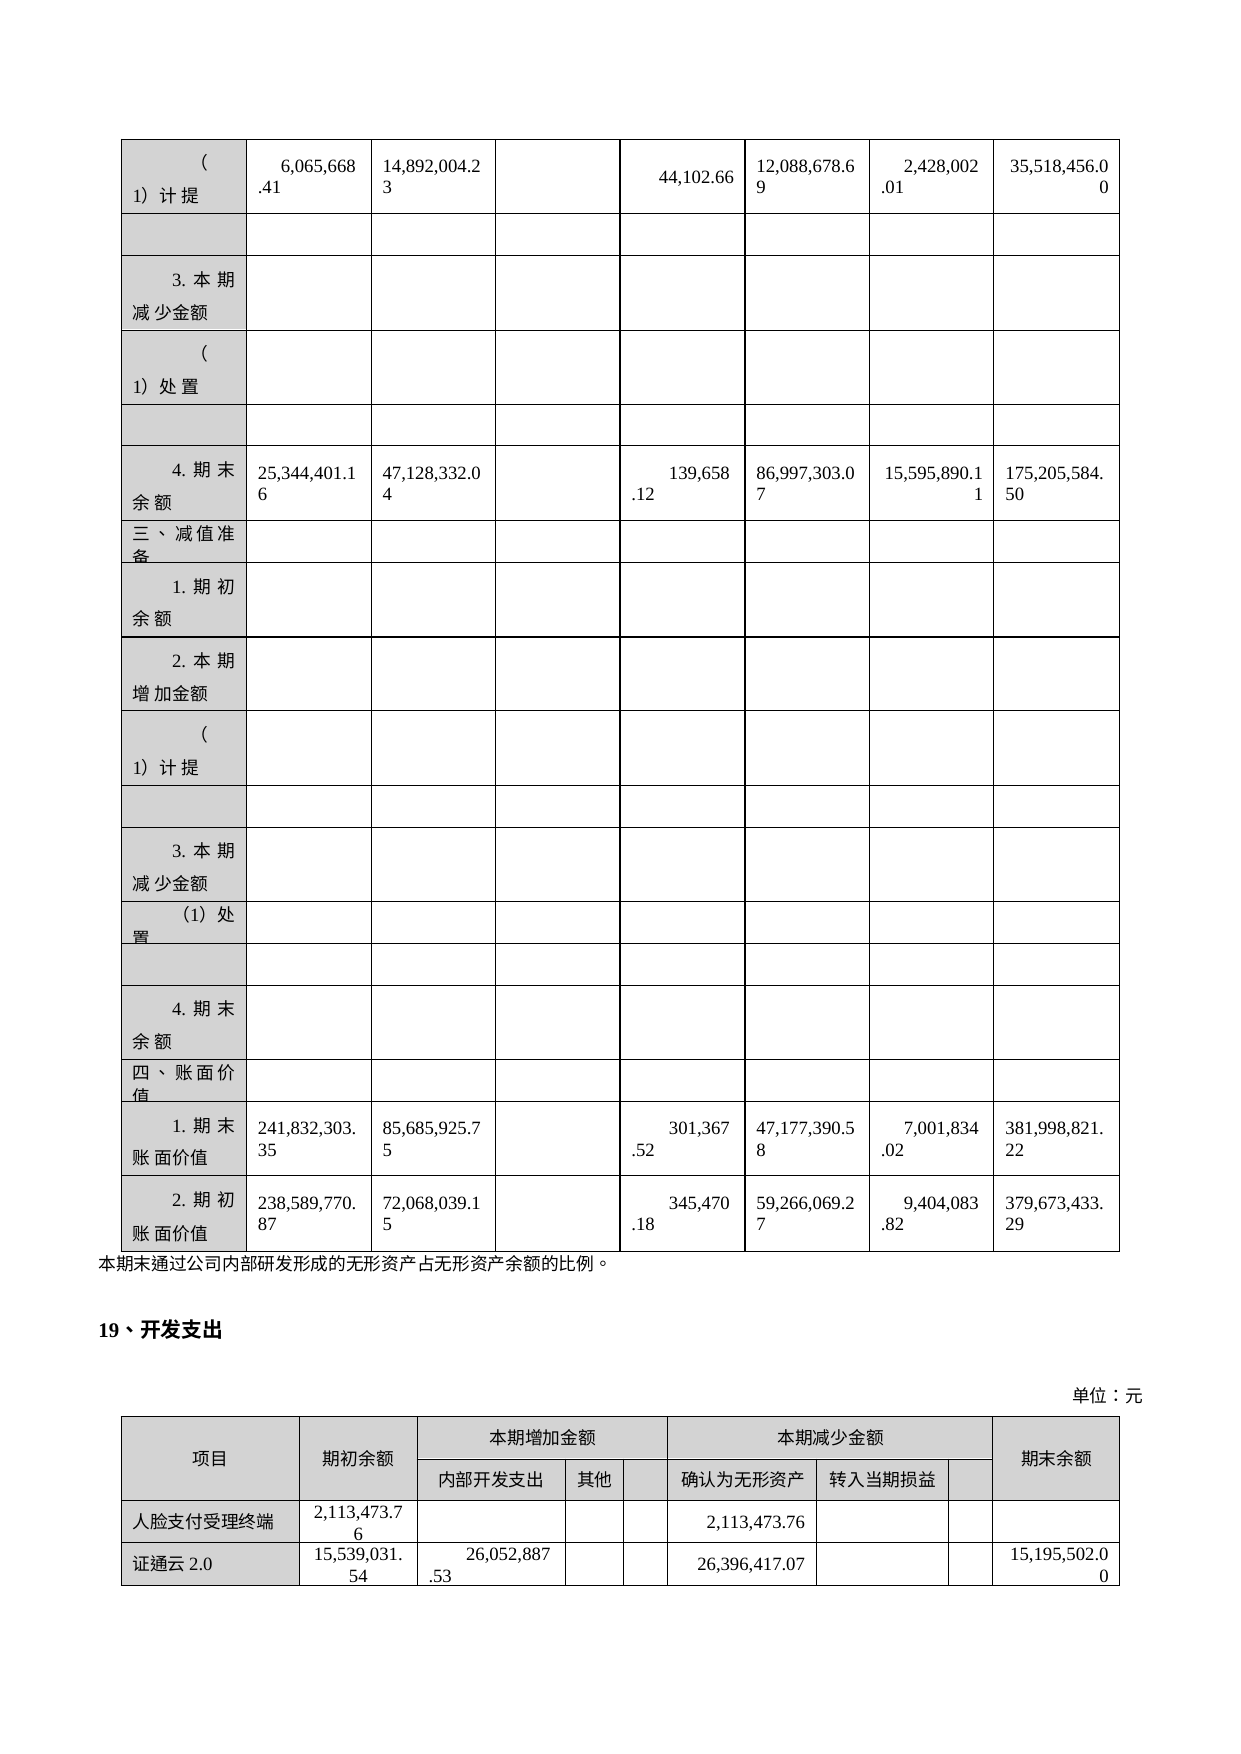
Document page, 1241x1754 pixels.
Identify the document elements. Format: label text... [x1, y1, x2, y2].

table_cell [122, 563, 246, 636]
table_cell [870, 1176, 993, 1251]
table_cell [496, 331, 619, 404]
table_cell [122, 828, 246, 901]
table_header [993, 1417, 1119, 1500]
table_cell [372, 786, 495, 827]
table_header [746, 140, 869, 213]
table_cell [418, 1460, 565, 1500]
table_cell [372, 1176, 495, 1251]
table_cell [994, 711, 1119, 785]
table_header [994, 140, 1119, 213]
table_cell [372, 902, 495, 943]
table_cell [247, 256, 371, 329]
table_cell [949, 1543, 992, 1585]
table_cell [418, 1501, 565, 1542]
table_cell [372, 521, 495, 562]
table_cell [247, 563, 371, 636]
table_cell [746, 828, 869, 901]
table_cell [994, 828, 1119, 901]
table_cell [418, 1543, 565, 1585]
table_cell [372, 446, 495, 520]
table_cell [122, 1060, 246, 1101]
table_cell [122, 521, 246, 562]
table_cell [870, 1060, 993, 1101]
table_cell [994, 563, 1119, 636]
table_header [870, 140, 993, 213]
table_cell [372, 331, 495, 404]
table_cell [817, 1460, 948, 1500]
text 本期末通过公司内部研发形成的无形资产占无形资产余额的比例。 [98, 1252, 1143, 1276]
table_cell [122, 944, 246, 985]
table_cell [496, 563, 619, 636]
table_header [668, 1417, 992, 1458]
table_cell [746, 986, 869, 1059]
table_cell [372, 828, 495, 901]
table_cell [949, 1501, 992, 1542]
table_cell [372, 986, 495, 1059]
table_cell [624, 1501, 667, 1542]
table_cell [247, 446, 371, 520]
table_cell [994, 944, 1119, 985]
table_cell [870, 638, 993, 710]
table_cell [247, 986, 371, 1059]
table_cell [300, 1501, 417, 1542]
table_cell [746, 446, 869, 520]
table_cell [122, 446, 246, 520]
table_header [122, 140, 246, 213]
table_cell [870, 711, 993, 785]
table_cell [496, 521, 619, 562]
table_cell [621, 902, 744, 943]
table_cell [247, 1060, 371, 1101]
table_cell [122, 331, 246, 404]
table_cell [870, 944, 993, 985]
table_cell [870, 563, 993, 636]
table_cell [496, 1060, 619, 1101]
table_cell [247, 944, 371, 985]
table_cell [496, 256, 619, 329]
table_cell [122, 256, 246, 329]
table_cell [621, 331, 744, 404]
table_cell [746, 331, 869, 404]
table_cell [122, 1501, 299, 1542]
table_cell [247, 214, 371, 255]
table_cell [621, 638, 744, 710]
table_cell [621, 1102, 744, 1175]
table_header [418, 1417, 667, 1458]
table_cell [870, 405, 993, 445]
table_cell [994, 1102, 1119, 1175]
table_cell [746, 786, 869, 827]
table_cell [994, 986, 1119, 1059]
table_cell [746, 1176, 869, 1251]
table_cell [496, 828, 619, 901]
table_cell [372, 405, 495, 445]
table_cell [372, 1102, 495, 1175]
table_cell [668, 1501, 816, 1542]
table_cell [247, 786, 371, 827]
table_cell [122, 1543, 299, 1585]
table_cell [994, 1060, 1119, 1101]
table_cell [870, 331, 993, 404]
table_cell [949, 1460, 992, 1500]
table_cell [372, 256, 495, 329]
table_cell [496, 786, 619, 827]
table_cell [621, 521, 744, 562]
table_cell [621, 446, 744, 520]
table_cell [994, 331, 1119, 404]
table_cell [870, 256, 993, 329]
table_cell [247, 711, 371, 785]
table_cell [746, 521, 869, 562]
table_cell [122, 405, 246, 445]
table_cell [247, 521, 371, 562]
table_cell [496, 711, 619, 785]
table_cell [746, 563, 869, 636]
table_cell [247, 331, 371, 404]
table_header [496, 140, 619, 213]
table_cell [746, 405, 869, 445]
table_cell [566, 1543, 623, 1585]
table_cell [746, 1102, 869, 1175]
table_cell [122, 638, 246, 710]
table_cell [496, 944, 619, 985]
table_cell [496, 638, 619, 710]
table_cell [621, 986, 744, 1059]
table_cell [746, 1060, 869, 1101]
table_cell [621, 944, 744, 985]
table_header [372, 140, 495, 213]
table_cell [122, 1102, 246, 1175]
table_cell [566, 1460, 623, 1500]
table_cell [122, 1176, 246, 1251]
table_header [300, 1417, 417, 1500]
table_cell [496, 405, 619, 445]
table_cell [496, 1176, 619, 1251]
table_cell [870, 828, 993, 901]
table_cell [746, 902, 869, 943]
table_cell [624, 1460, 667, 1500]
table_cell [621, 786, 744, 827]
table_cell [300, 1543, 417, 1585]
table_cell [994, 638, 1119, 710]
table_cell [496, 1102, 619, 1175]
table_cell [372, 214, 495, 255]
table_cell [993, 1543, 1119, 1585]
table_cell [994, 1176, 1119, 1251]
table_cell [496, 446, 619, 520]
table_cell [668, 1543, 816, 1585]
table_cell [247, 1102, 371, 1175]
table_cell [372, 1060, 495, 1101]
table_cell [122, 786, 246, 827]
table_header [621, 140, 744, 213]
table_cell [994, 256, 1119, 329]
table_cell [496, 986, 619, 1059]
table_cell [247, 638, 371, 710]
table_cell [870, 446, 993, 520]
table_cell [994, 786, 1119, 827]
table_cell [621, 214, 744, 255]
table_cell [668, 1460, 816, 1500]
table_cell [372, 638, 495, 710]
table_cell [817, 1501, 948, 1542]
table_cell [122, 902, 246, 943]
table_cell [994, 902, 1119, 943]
text 单位：元 [98, 1383, 1143, 1408]
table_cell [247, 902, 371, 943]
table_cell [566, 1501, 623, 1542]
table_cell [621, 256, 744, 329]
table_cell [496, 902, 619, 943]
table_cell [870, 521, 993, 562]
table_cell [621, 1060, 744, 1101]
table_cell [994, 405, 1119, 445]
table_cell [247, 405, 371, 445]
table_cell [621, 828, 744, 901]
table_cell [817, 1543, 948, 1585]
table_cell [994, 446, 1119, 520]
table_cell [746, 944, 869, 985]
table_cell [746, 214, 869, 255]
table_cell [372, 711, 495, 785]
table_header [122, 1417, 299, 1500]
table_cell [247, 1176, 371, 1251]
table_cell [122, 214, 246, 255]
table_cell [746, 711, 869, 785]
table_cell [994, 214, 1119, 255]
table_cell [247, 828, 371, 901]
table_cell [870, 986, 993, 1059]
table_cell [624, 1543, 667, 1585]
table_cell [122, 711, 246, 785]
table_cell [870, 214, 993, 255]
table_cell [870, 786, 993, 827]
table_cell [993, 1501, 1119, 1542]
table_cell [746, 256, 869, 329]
subtitle 19、开发支出 [98, 1315, 1143, 1344]
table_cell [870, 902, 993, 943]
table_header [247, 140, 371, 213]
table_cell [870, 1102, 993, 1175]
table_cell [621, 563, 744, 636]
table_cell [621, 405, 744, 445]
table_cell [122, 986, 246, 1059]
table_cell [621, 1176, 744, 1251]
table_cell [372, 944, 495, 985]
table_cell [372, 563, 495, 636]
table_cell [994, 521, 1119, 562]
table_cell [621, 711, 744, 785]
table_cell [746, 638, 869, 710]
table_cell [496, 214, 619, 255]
